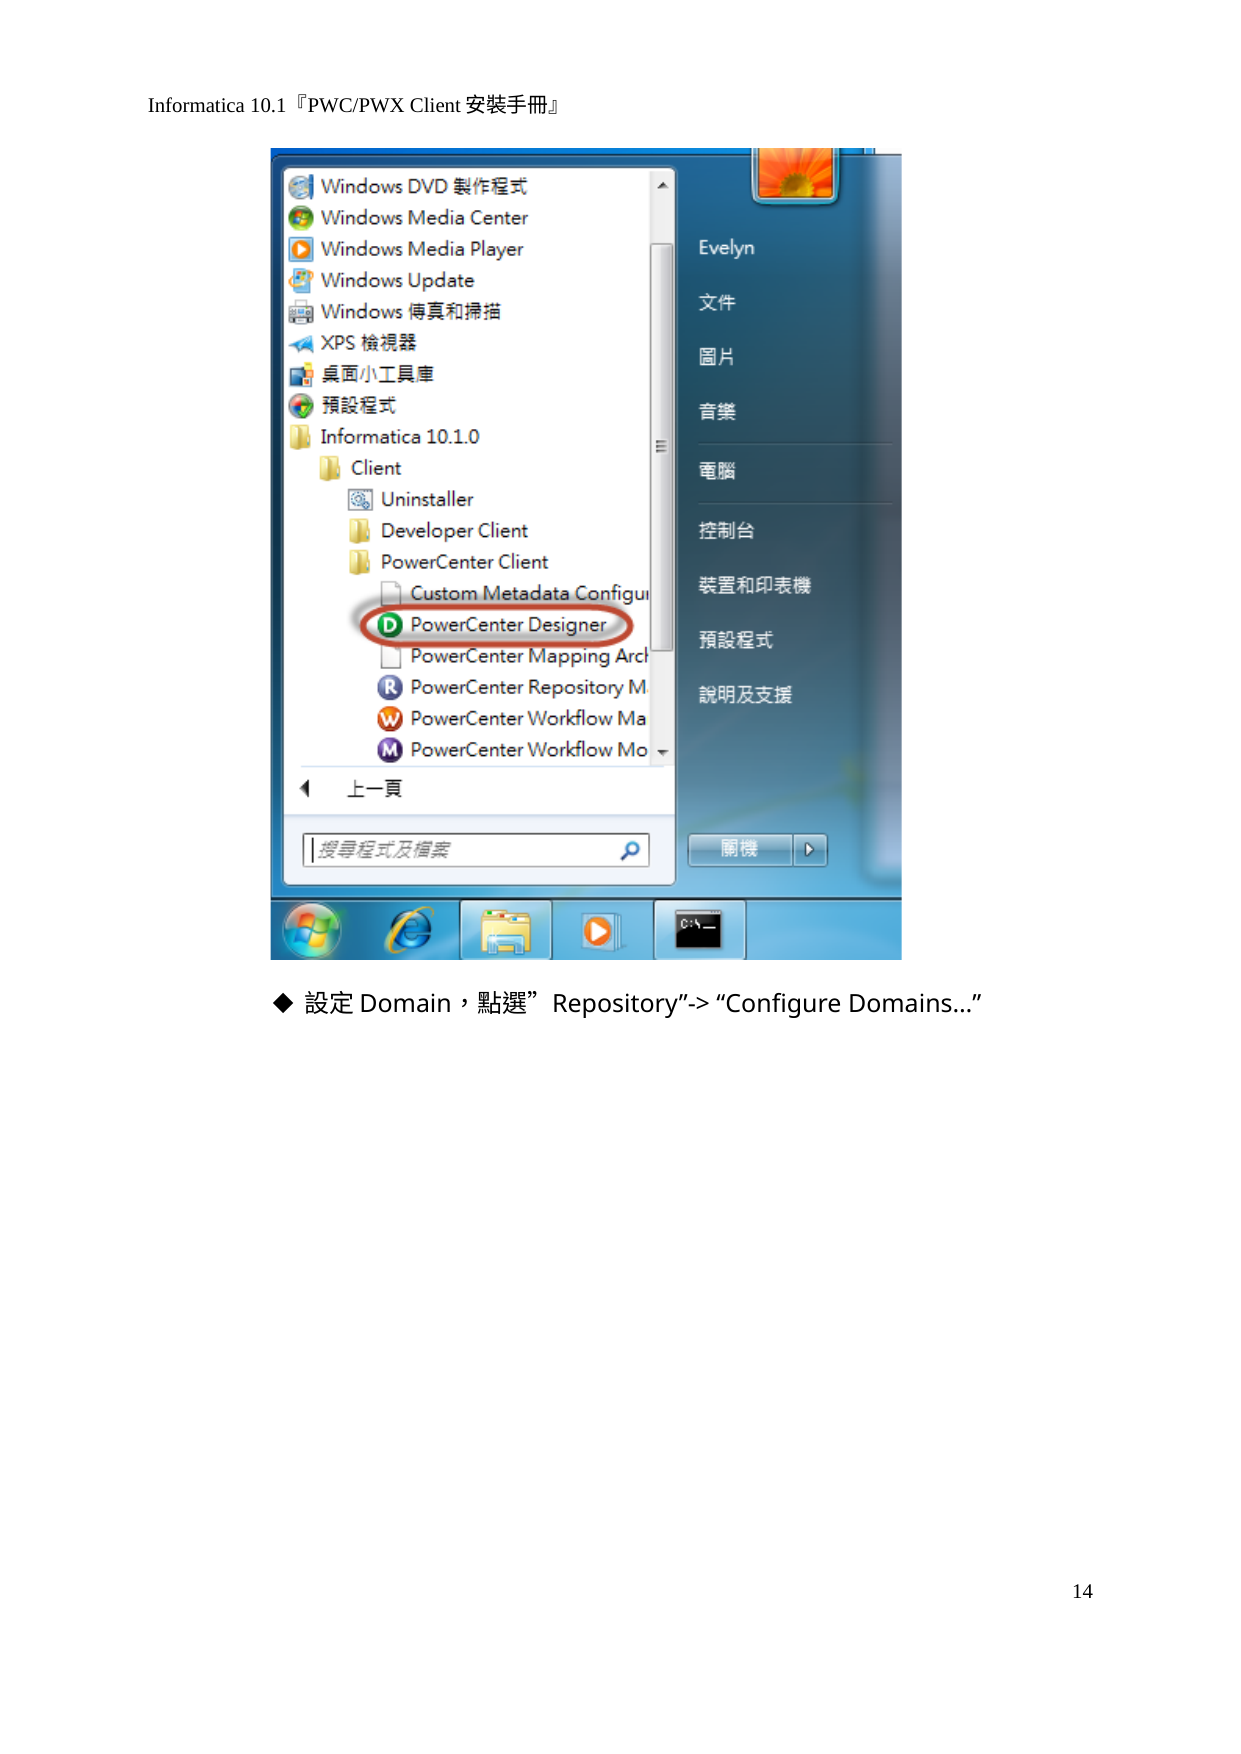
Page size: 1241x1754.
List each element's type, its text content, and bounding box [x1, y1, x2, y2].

picture [270, 148, 902, 960]
text 設定Domain，點選”Repository”-> “Configure Domains…” [221, 982, 1092, 1022]
